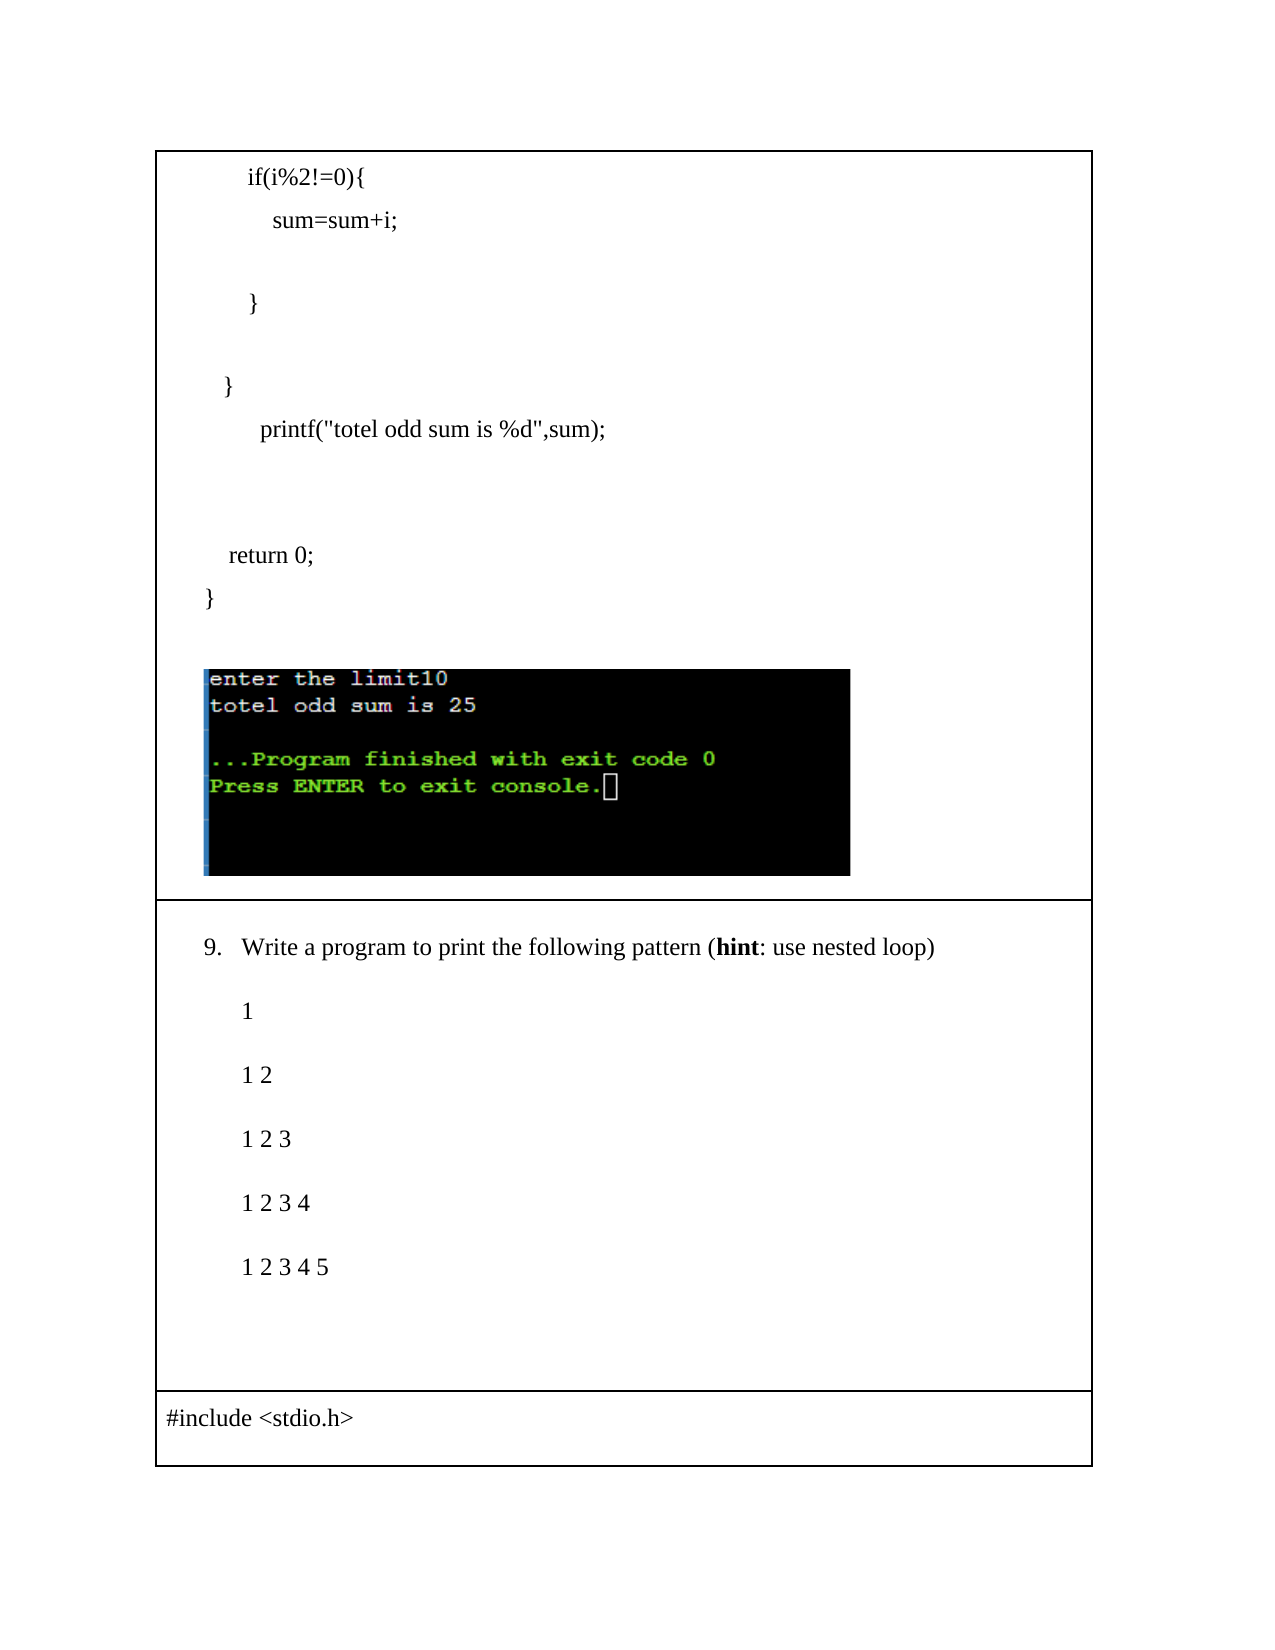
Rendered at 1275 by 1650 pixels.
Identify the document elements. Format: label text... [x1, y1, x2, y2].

picture [203, 669, 851, 876]
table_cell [157, 152, 1091, 899]
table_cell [157, 1392, 1091, 1465]
table_cell Write a program to print the following pattern (hint: use nested loop) 1 1 2 1 2 3 1 2 3 4 1 2 3 4 5 [157, 901, 1091, 1390]
